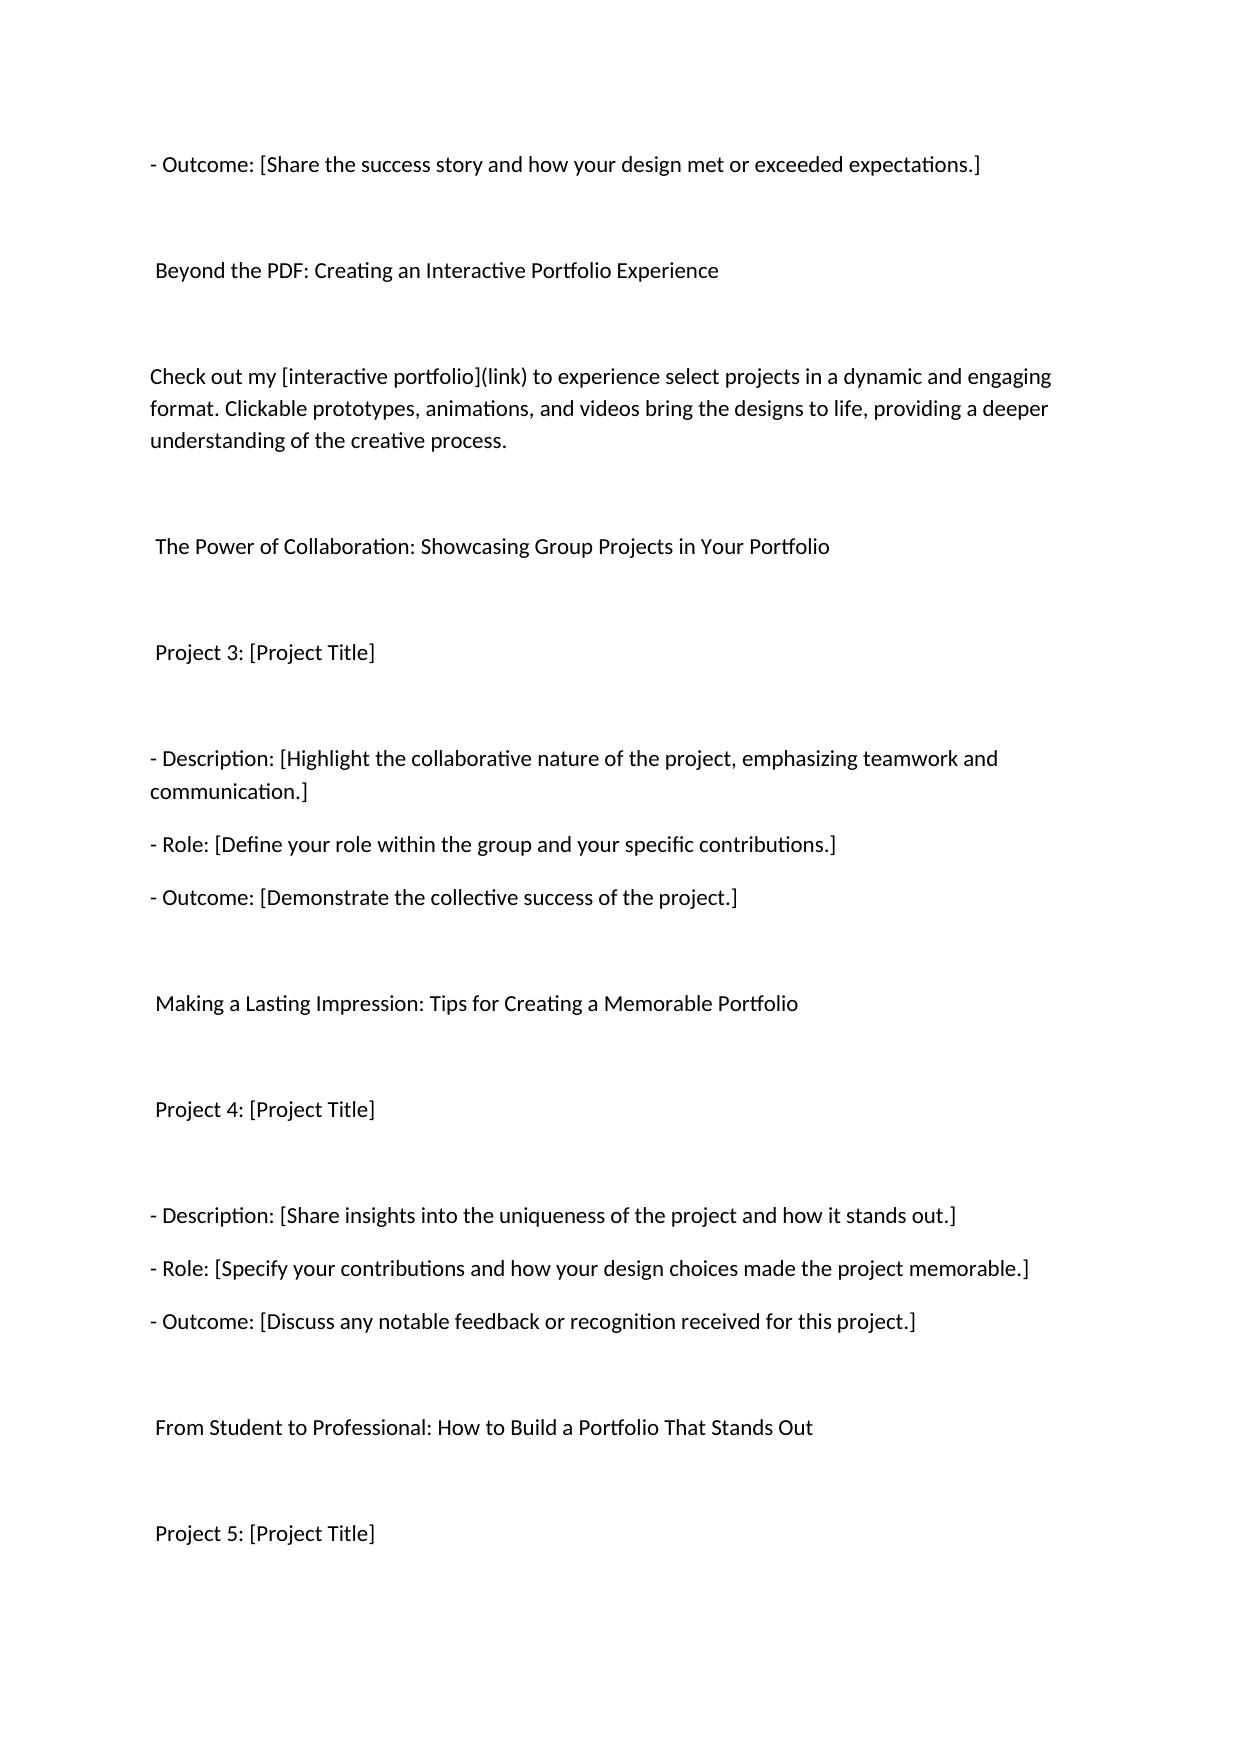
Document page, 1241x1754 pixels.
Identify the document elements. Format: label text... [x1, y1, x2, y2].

text - Outcome: [Discuss any notable feedback or recognition received for this project.] [150, 1307, 1090, 1335]
text - Outcome: [Demonstrate the collective success of the project.] [150, 883, 1090, 911]
text - Role: [Define your role within the group and your specific contributions.] [150, 830, 1090, 858]
text From Student to Professional: How to Build a Portfolio That Stands Out [150, 1413, 1090, 1441]
text Project 5: [Project Title] [150, 1519, 1090, 1547]
text - Description: [Highlight the collaborative nature of the project, emphasizing teamwork and communication.] [150, 744, 1090, 805]
text The Power of Collaboration: Showcasing Group Projects in Your Portfolio [150, 532, 1090, 561]
text Beyond the PDF: Creating an Interactive Portfolio Experience [150, 256, 1090, 284]
text - Outcome: [Share the success story and how your design met or exceeded expectations.] [150, 150, 1090, 178]
text Project 3: [Project Title] [150, 638, 1090, 667]
text Check out my [interactive portfolio](link) to experience select projects in a dynamic and engaging format. Clickable prototypes, animations, and videos bring the designs to life, providing a deeper understanding of the creative process. [150, 362, 1090, 454]
text Making a Lasting Impression: Tips for Creating a Memorable Portfolio [150, 989, 1090, 1017]
text - Description: [Share insights into the uniqueness of the project and how it stands out.] [150, 1201, 1090, 1229]
text - Role: [Specify your contributions and how your design choices made the project memorable.] [150, 1254, 1090, 1282]
text Project 4: [Project Title] [150, 1095, 1090, 1123]
